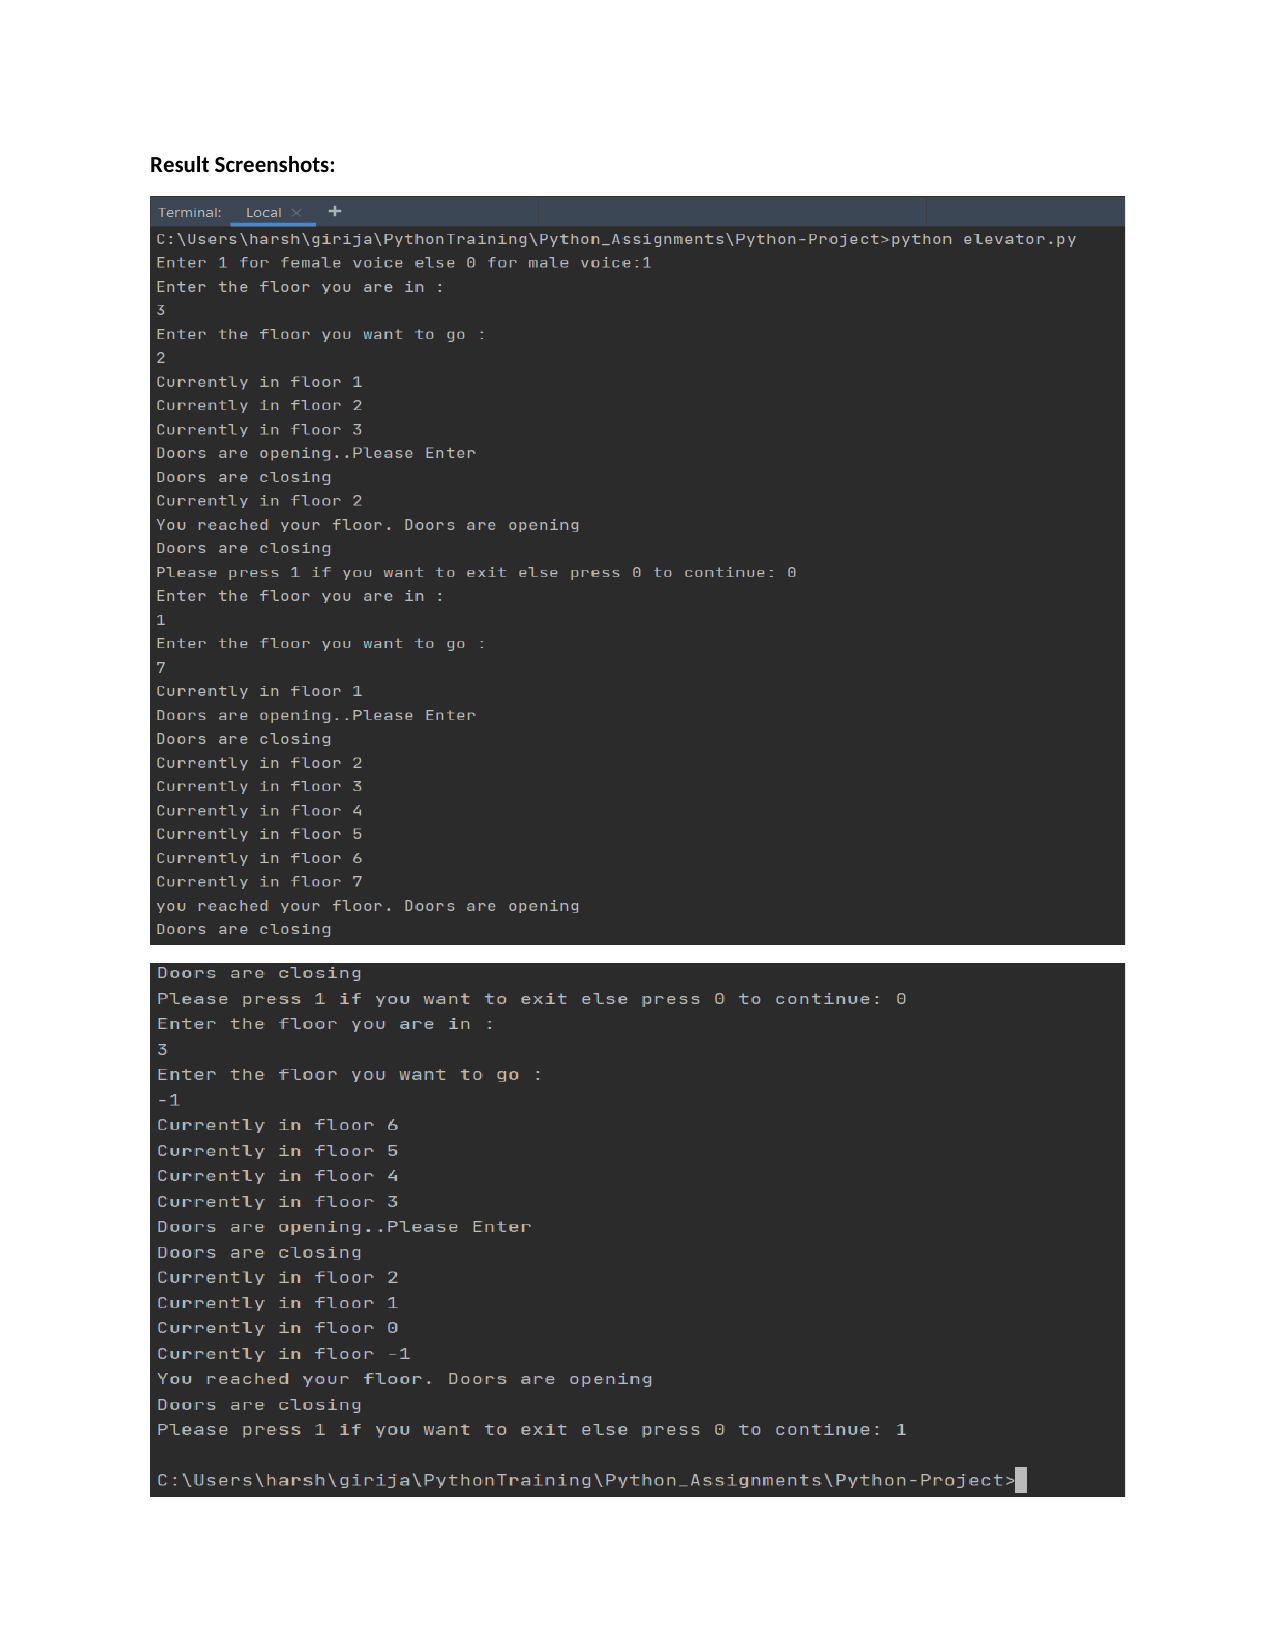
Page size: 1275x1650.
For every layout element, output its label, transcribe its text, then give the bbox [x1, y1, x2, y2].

picture [150, 196, 1125, 945]
picture [150, 963, 1125, 1497]
text Result Screenshots: [150, 150, 1125, 178]
